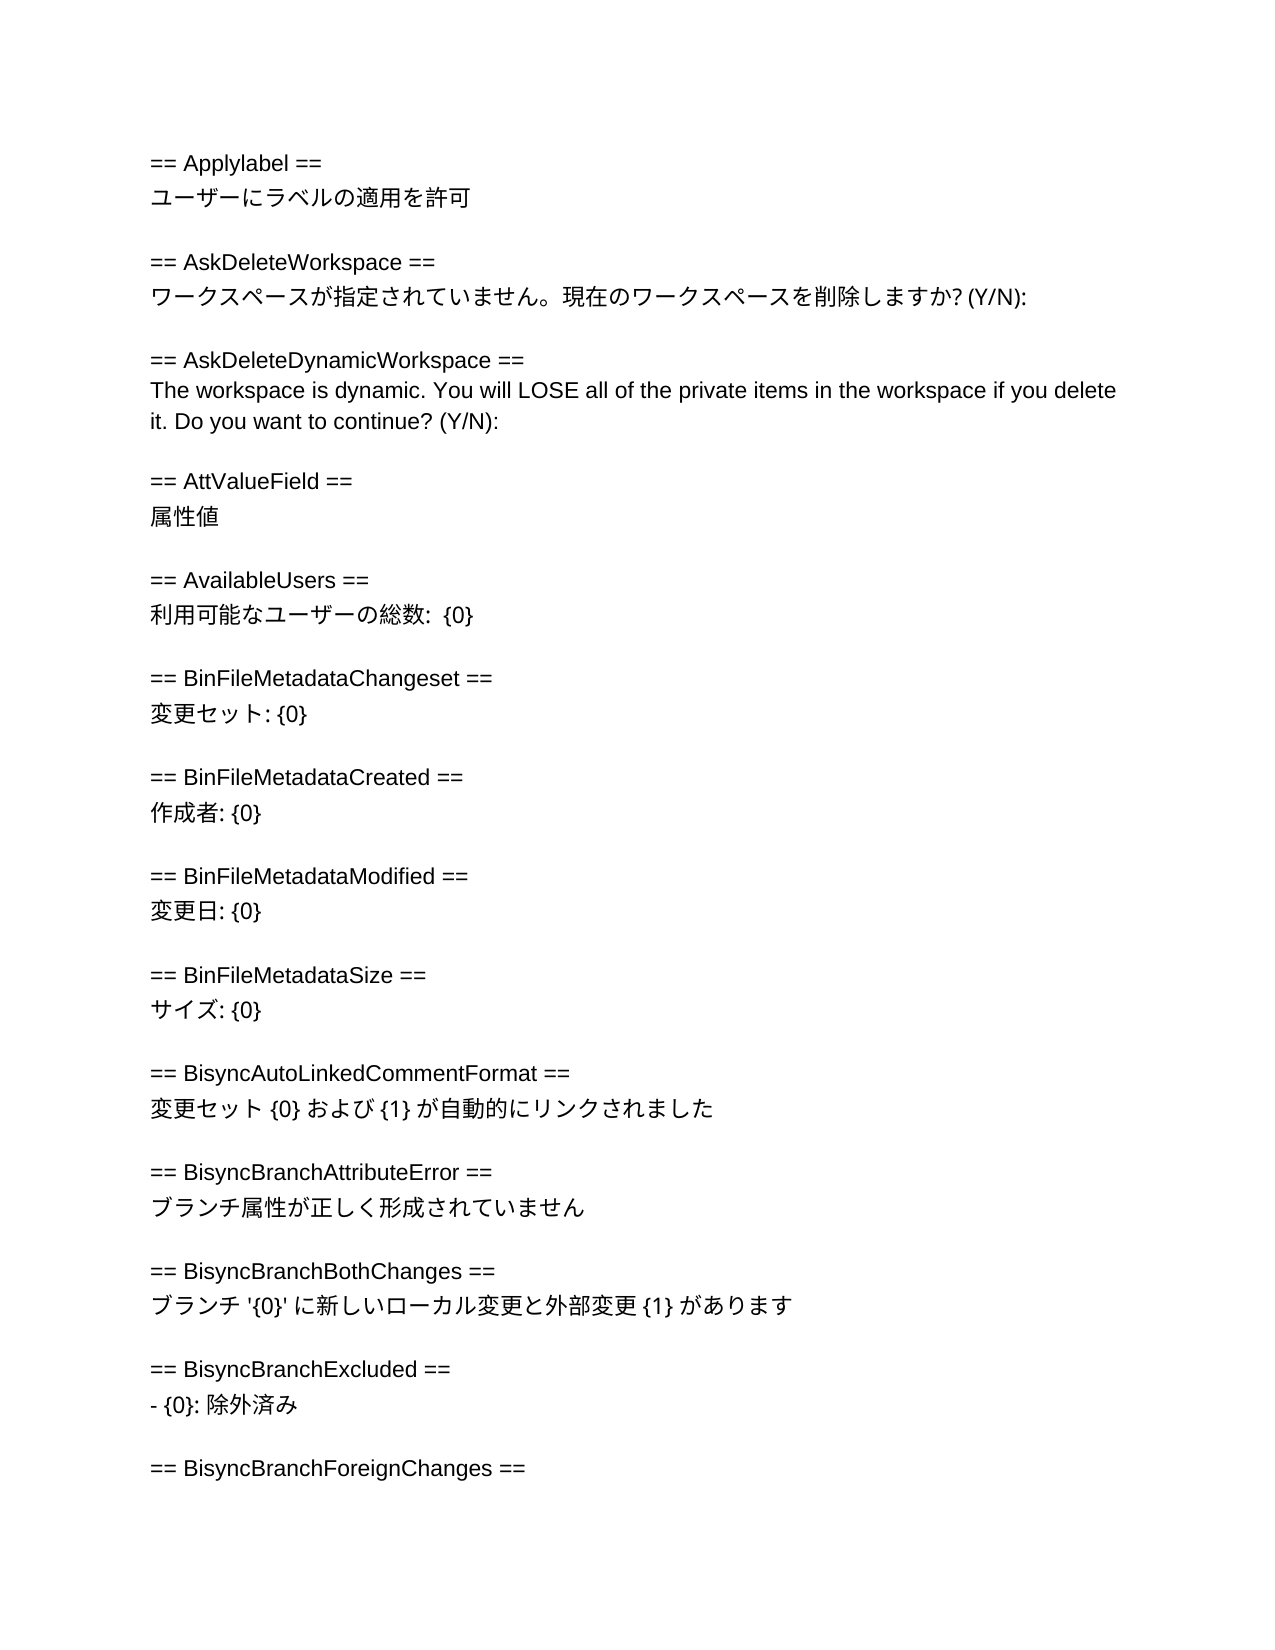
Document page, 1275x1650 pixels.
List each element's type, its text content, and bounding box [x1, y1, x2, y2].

text == BisyncBranchForeignChanges == [150, 1455, 1125, 1482]
text == AskDeleteWorkspace == [150, 248, 1125, 275]
text == AskDeleteDynamicWorkspace == [150, 347, 1125, 374]
text The workspace is dynamic. You will LOSE all of the private items in the workspace if you delete it. Do you want to continue? (Y/N): [150, 377, 1125, 434]
text ワークスペースが指定されていません。現在のワークスペースを削除しますか? (Y/N): [150, 279, 1125, 312]
text 作成者: {0} [150, 794, 1125, 828]
text == BisyncAutoLinkedCommentFormat == [150, 1060, 1125, 1087]
text == BisyncBranchBothChanges == [150, 1258, 1125, 1284]
text == BinFileMetadataCreated == [150, 764, 1125, 791]
text 変更セット {0} および {1} が自動的にリンクされました [150, 1091, 1125, 1124]
text 利用可能なユーザーの総数: {0} [150, 597, 1125, 630]
text == BinFileMetadataSize == [150, 962, 1125, 988]
text == BisyncBranchAttributeError == [150, 1159, 1125, 1186]
text 変更セット: {0} [150, 696, 1125, 729]
text == Applylabel == [150, 150, 1125, 176]
text 属性値 [150, 498, 1125, 532]
text 変更日: {0} [150, 893, 1125, 926]
text ブランチ '{0}' に新しいローカル変更と外部変更 {1} があります [150, 1288, 1125, 1321]
text ユーザーにラベルの適用を許可 [150, 180, 1125, 213]
text サイズ: {0} [150, 992, 1125, 1025]
text == BisyncBranchExcluded == [150, 1356, 1125, 1383]
text == AttValueField == [150, 468, 1125, 494]
text - {0}: 除外済み [150, 1387, 1125, 1420]
text == BinFileMetadataModified == [150, 863, 1125, 889]
text == BinFileMetadataChangeset == [150, 665, 1125, 692]
text == AvailableUsers == [150, 567, 1125, 593]
text ブランチ属性が正しく形成されていません [150, 1189, 1125, 1223]
